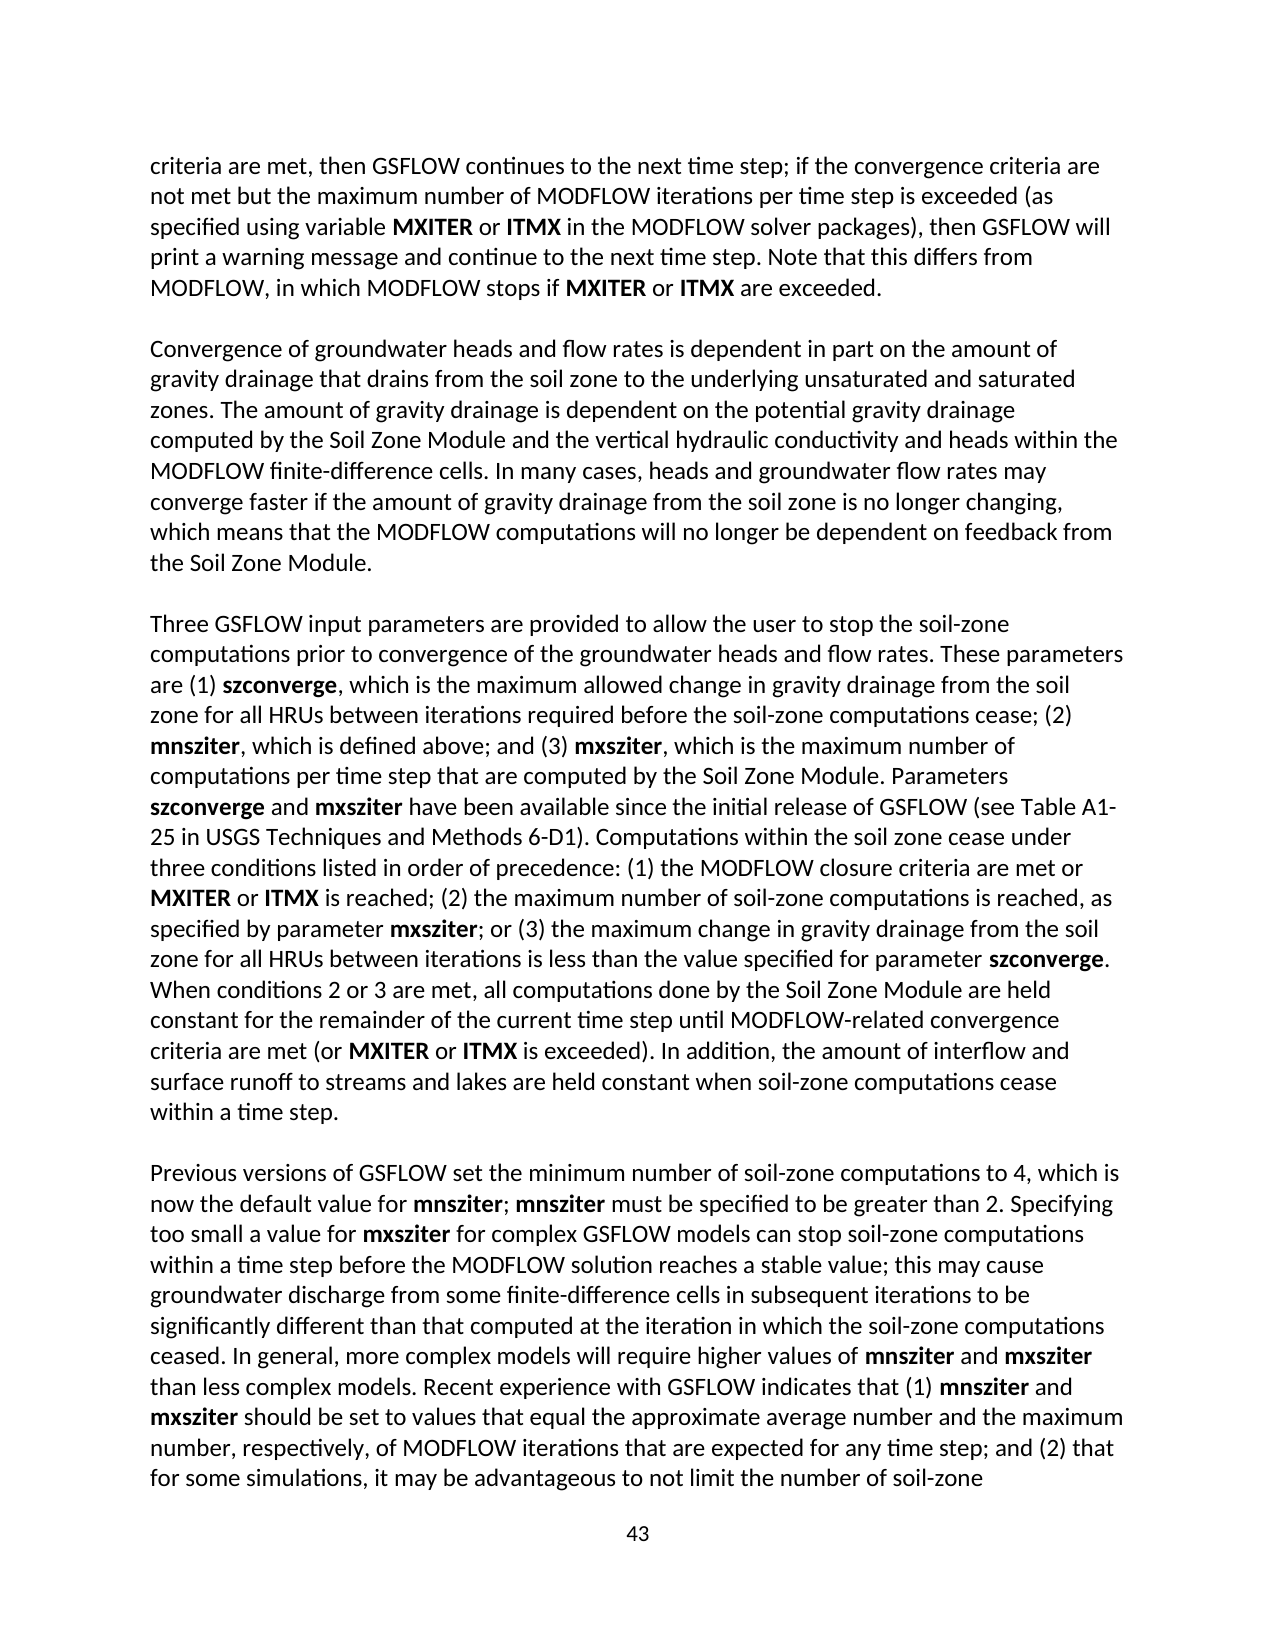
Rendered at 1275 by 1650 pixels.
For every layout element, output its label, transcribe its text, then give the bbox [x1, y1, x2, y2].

text Three GSFLOW input parameters are provided to allow the user to stop the soil-zone computations prior to convergence of the groundwater heads and flow rates. These parameters are (1) szconverge, which is the maximum allowed change in gravity drainage from the soil zone for all HRUs between iterations required before the soil-zone computations cease; (2) mnsziter, which is defined above; and (3) mxsziter, which is the maximum number of computations per time step that are computed by the Soil Zone Module. Parameters szconverge and mxsziter have been available since the initial release of GSFLOW (see Table A1-25 in USGS Techniques and Methods 6-D1). Computations within the soil zone cease under three conditions listed in order of precedence: (1) the MODFLOW closure criteria are met or MXITER or ITMX is reached; (2) the maximum number of soil-zone computations is reached, as specified by parameter mxsziter; or (3) the maximum change in gravity drainage from the soil zone for all HRUs between iterations is less than the value specified for parameter szconverge. When conditions 2 or 3 are met, all computations done by the Soil Zone Module are held constant for the remainder of the current time step until MODFLOW-related convergence criteria are met (or MXITER or ITMX is exceeded). In addition, the amount of interflow and surface runoff to streams and lakes are held constant when soil-zone computations cease within a time step. [150, 608, 1125, 1127]
text Convergence of groundwater heads and flow rates is dependent in part on the amount of gravity drainage that drains from the soil zone to the underlying unsaturated and saturated zones. The amount of gravity drainage is dependent on the potential gravity drainage computed by the Soil Zone Module and the vertical hydraulic conductivity and heads within the MODFLOW finite-difference cells. In many cases, heads and groundwater flow rates may converge faster if the amount of gravity drainage from the soil zone is no longer changing, which means that the MODFLOW computations will no longer be dependent on feedback from the Soil Zone Module. [150, 333, 1125, 577]
